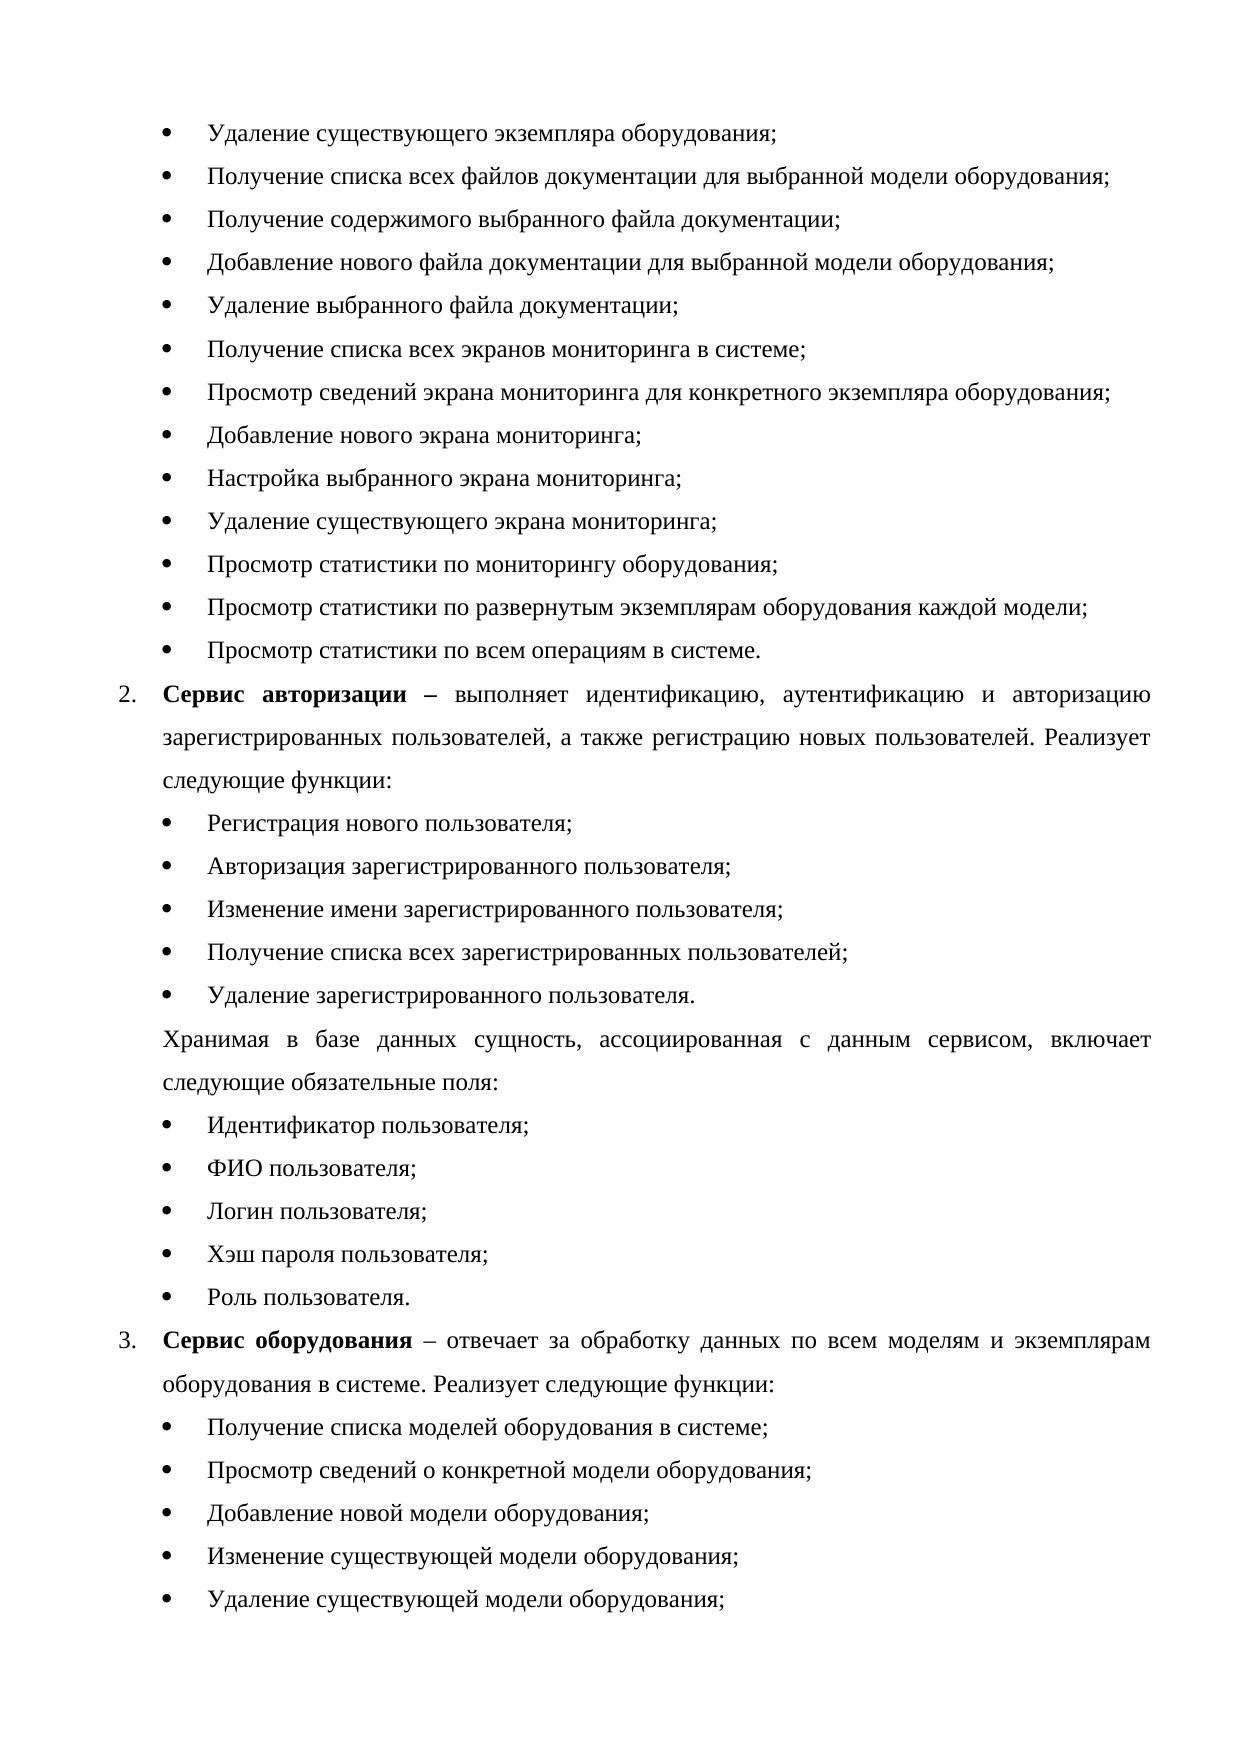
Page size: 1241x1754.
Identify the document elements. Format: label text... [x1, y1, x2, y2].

list Хранимая в базе данных сущность, ассоциированная с данным сервисом, включает следующие обязательные поля: [162, 1024, 1152, 1096]
list Просмотр статистики по всем операциям в системе. [162, 636, 1152, 664]
list Хэш пароля пользователя; [162, 1239, 1152, 1268]
list ФИО пользователя; [162, 1153, 1152, 1182]
list Получение списка всех экранов мониторинга в системе; [162, 334, 1152, 362]
list Сервис авторизации – выполняет идентификацию, аутентификацию и авторизацию зарегистрированных пользователей, а также регистрацию новых пользователей. Реализует следующие функции: [118, 679, 1152, 794]
list Просмотр сведений о конкретной модели оборудования; [162, 1455, 1152, 1484]
list Добавление нового файла документации для выбранной модели оборудования; [162, 247, 1152, 276]
list Получение содержимого выбранного файла документации; [162, 204, 1152, 233]
list Получение списка всех зарегистрированных пользователей; [162, 937, 1152, 966]
list Удаление существующей модели оборудования; [162, 1584, 1152, 1613]
list Изменение имени зарегистрированного пользователя; [162, 894, 1152, 923]
list Удаление существующего экрана мониторинга; [162, 506, 1152, 535]
list Логин пользователя; [162, 1196, 1152, 1225]
list Регистрация нового пользователя; [162, 808, 1152, 837]
list Получение списка всех файлов документации для выбранной модели оборудования; [162, 161, 1152, 190]
list Изменение существующей модели оборудования; [162, 1541, 1152, 1570]
list Удаление существующего экземпляра оборудования; [162, 118, 1152, 147]
list Авторизация зарегистрированного пользователя; [162, 851, 1152, 880]
list Добавление нового экрана мониторинга; [162, 420, 1152, 449]
list Просмотр статистики по развернутым экземплярам оборудования каждой модели; [162, 592, 1152, 621]
list Удаление выбранного файла документации; [162, 291, 1152, 319]
list Сервис оборудования – отвечает за обработку данных по всем моделям и экземплярам оборудования в системе. Реализует следующие функции: [118, 1326, 1152, 1397]
list Идентификатор пользователя; [162, 1110, 1152, 1139]
list Настройка выбранного экрана мониторинга; [162, 463, 1152, 492]
list Роль пользователя. [162, 1282, 1152, 1311]
list Добавление новой модели оборудования; [162, 1498, 1152, 1527]
list Получение списка моделей оборудования в системе; [162, 1412, 1152, 1441]
list Удаление зарегистрированного пользователя. [162, 981, 1152, 1009]
list Просмотр статистики по мониторингу оборудования; [162, 549, 1152, 578]
list Просмотр сведений экрана мониторинга для конкретного экземпляра оборудования; [162, 377, 1152, 406]
